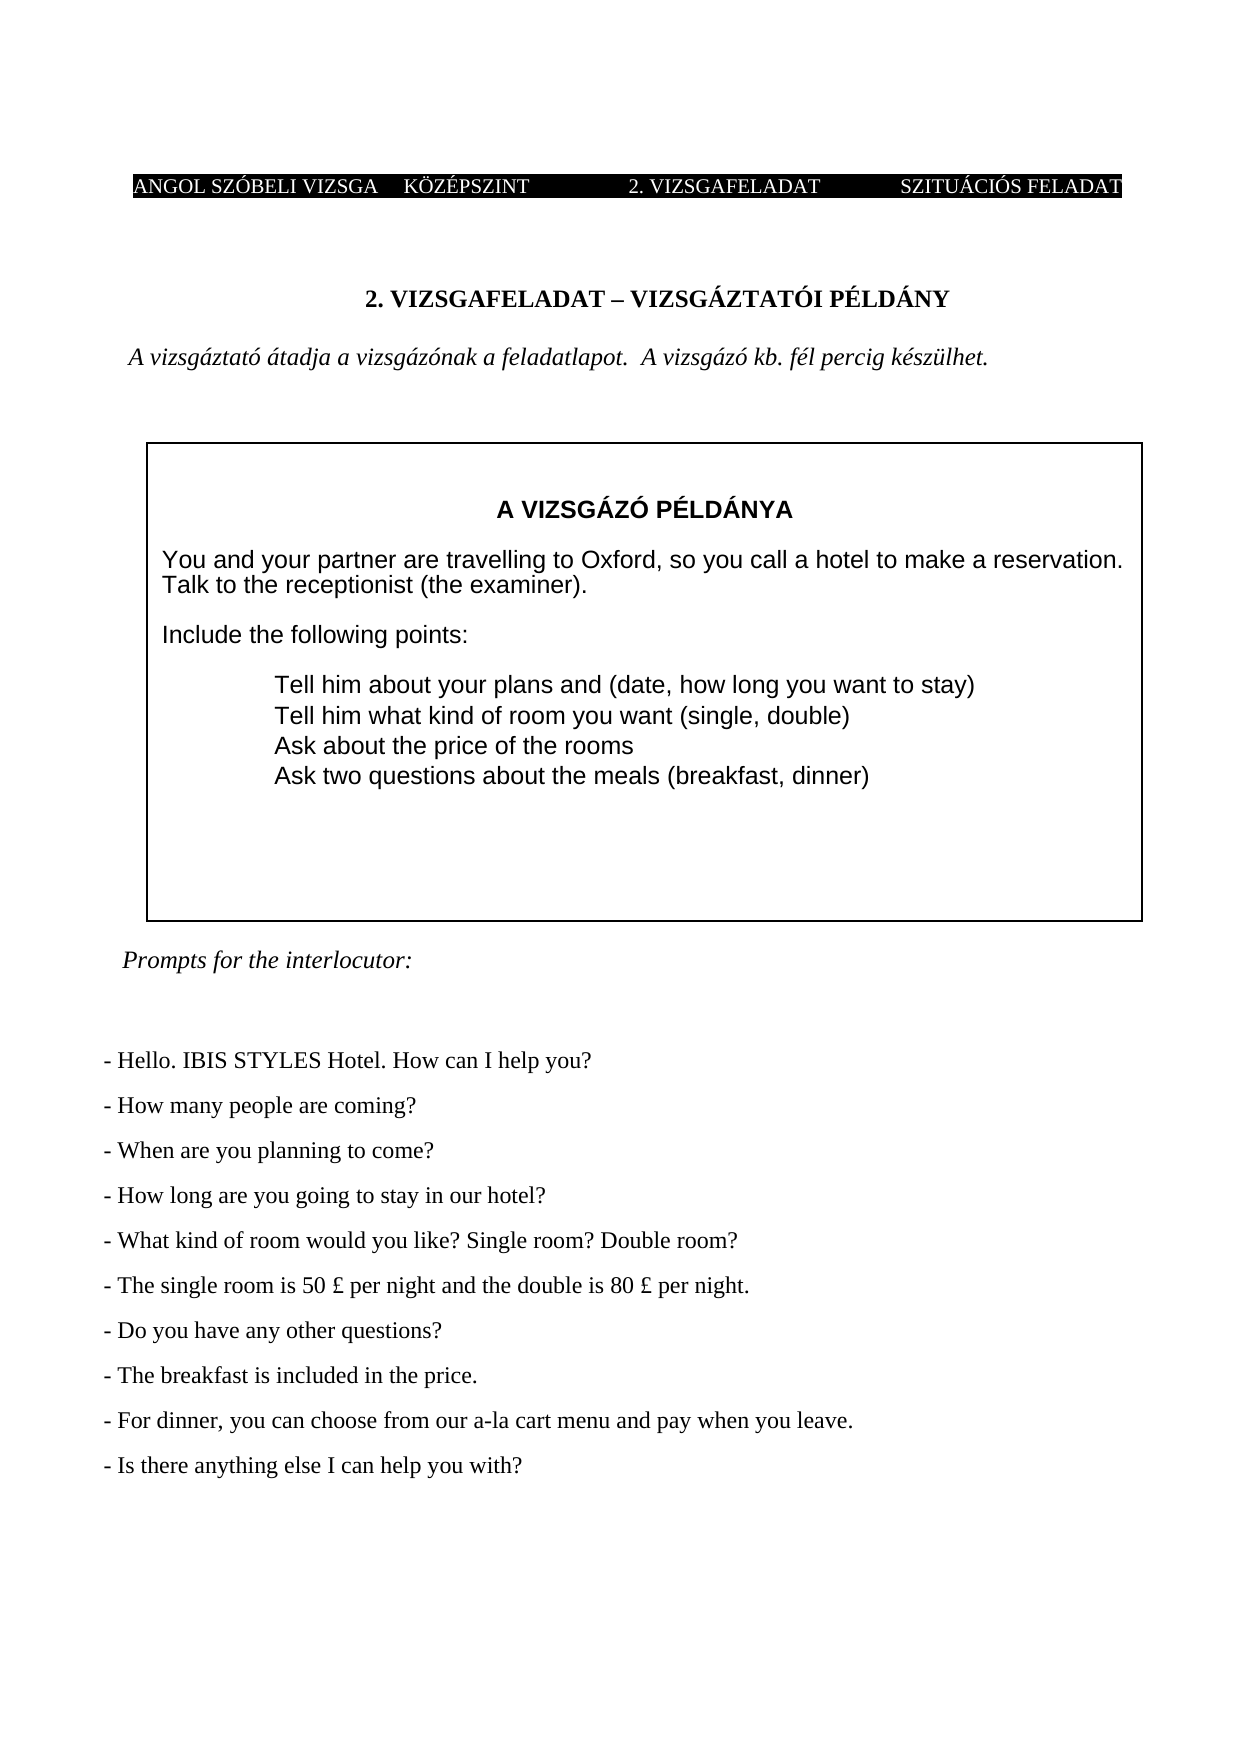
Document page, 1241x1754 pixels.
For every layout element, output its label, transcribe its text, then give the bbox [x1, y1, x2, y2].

text - Is there anything else I can help you with? [103, 1451, 1137, 1479]
text - The single room is 50 £ per night and the double is 80 £ per night. [103, 1271, 1137, 1299]
text - How many people are coming? [103, 1091, 1137, 1119]
text - Hello. IBIS STYLES Hotel. How can I help you? [103, 1046, 1137, 1074]
text Prompts for the interlocutor: [103, 946, 1137, 974]
text - The breakfast is included in the price. [103, 1361, 1137, 1389]
text - How long are you going to stay in our hotel? [103, 1181, 1137, 1209]
text - When are you planning to come? [103, 1136, 1137, 1164]
text - For dinner, you can choose from our a-la cart menu and pay when you leave. [103, 1406, 1137, 1434]
text A vizsgáztató átadja a vizsgázónak a feladatlapot. A vizsgázó kb. fél percig készülhet. [103, 342, 1137, 371]
title ANGOL SZÓBELI VIZSGA KÖZÉPSZINT 2. VIZSGAFELADAT SZITUÁCIÓS FELADAT [133, 174, 1122, 198]
title 2. VIZSGAFELADAT – VIZSGÁZTATÓI PÉLDÁNY [141, 284, 1137, 313]
text - Do you have any other questions? [103, 1316, 1137, 1344]
text - What kind of room would you like? Single room? Double room? [103, 1226, 1137, 1254]
